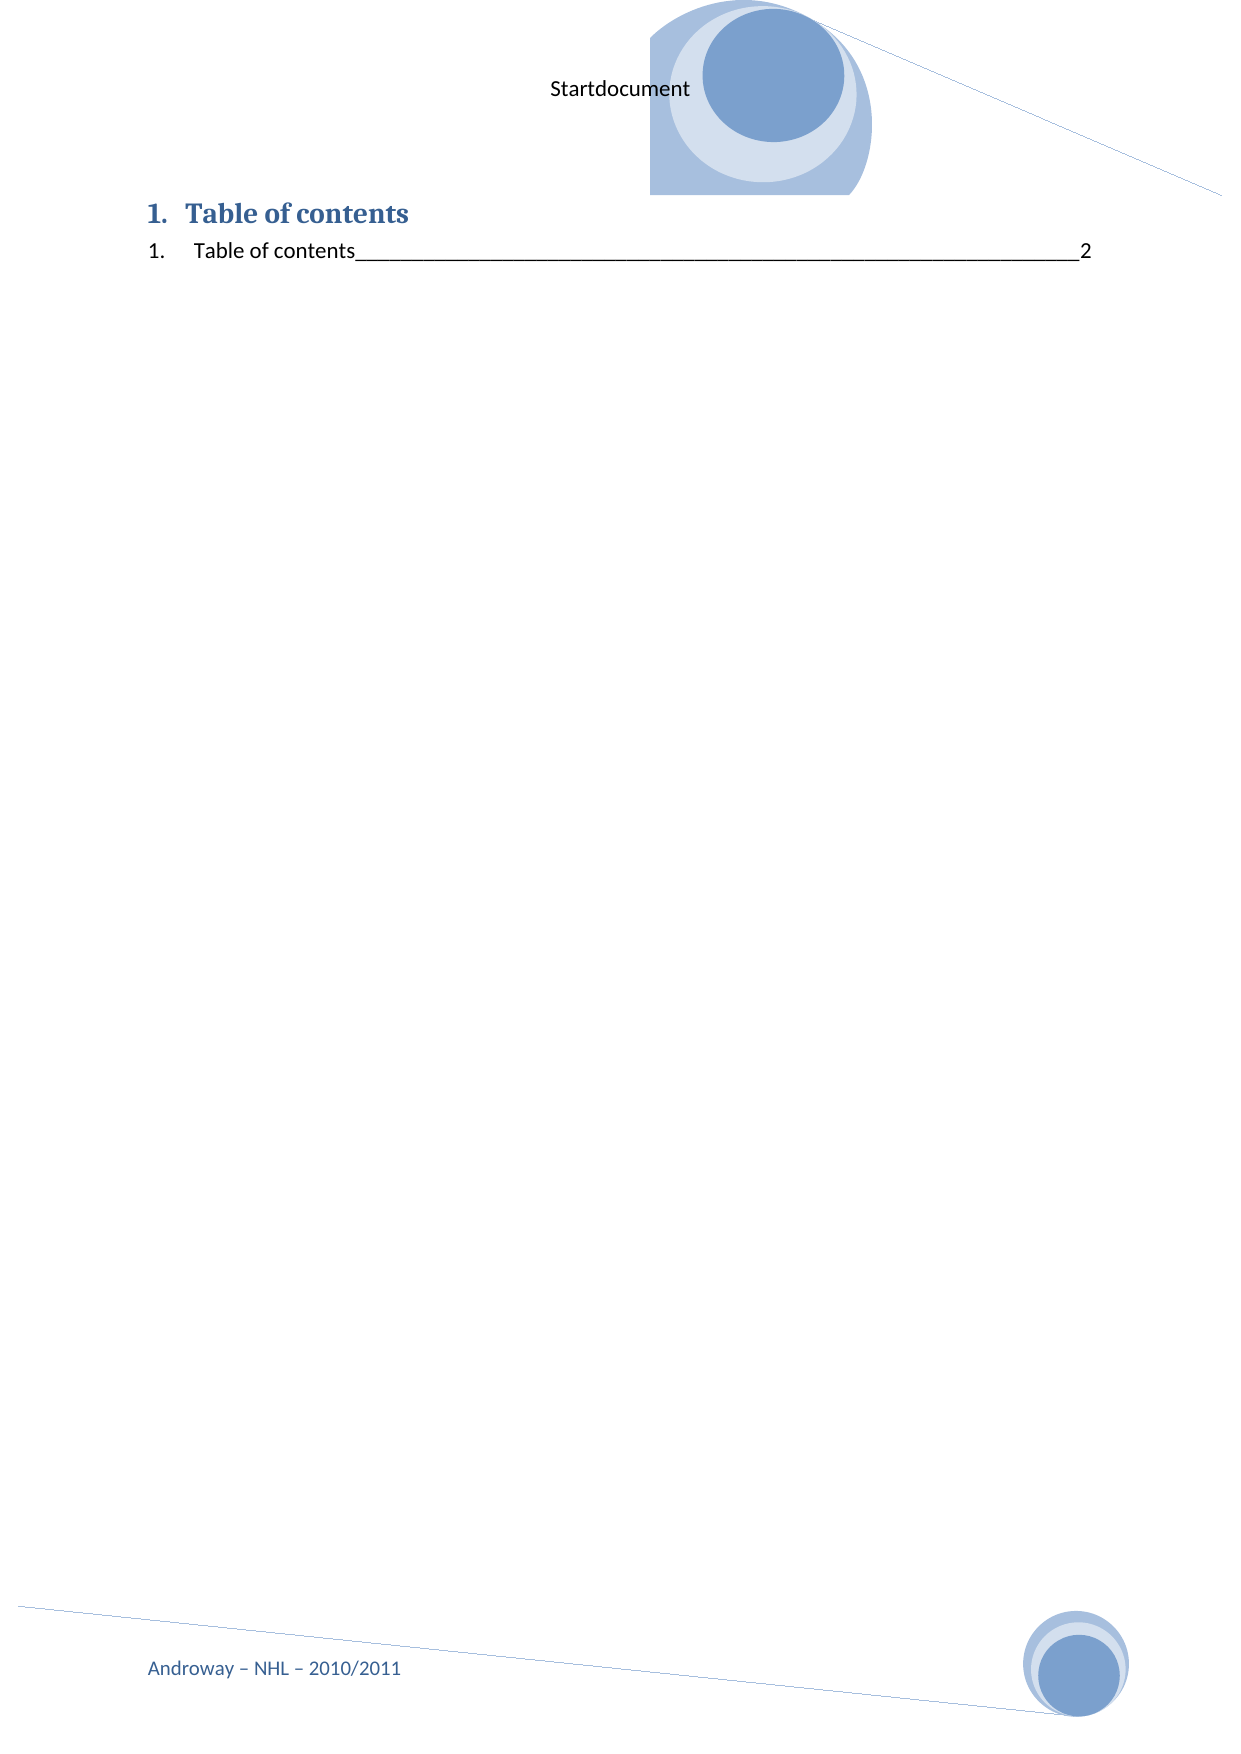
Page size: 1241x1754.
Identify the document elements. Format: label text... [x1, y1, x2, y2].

text 1. Table of contents 2 [148, 236, 1093, 264]
subtitle Table of contents [148, 198, 1093, 231]
